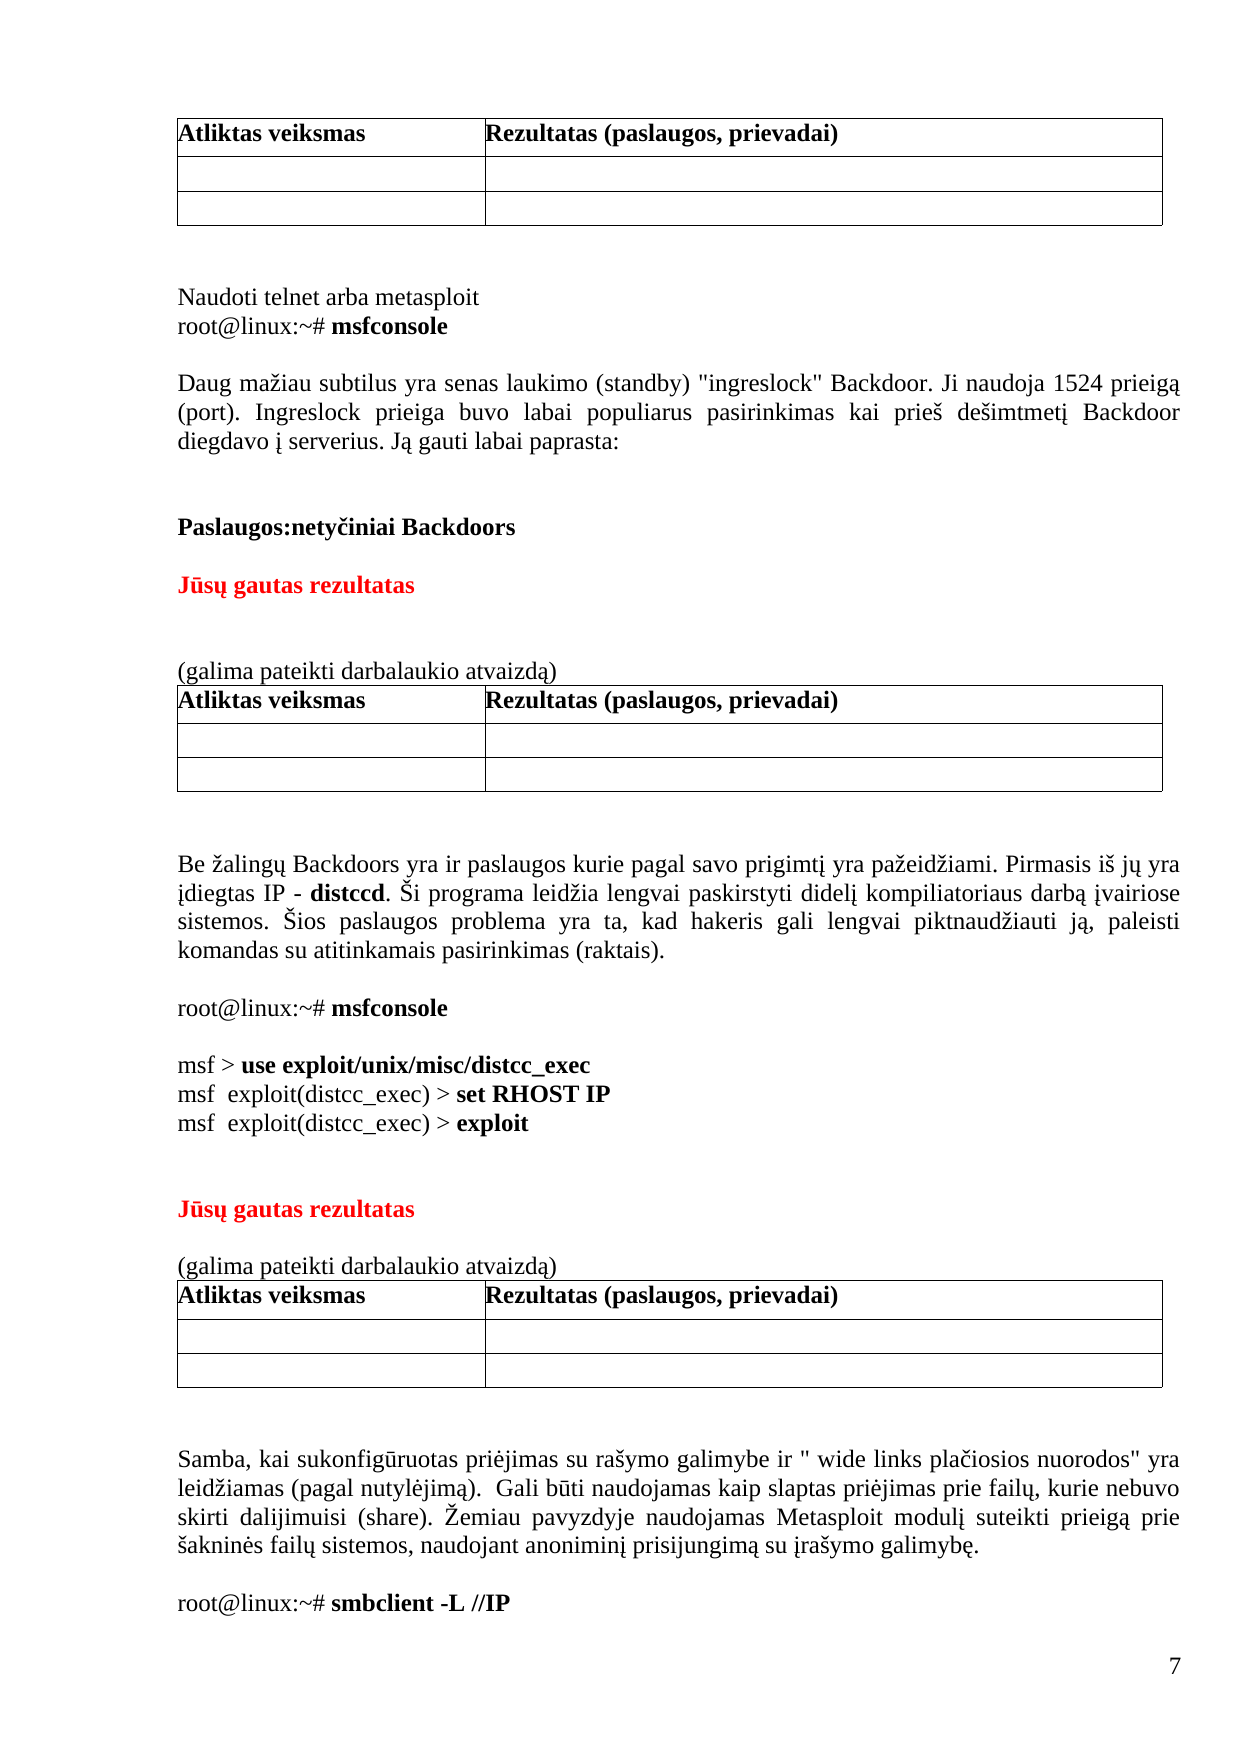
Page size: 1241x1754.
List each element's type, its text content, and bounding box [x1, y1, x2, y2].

table_cell [178, 1354, 485, 1387]
text (galima pateikti darbalaukio atvaizdą) [177, 1251, 1181, 1280]
text Be žalingų Backdoors yra ir paslaugos kurie pagal savo prigimtį yra pažeidžiami. Pirmasis iš jų yra įdiegtas IP - distccd. Ši programa leidžia lengvai paskirstyti didelį kompiliatoriaus darbą įvairiose sistemos. Šios paslaugos problema yra ta, kad hakeris gali lengvai piktnaudžiauti ją, paleisti komandas su atitinkamais pasirinkimas (raktais). [177, 849, 1181, 964]
table_cell [178, 1320, 485, 1353]
text Paslaugos:netyčiniai Backdoors [177, 512, 1181, 541]
text Samba, kai sukonfigūruotas priėjimas su rašymo galimybe ir " wide links plačiosios nuorodos" yra leidžiamas (pagal nutylėjimą). Gali būti naudojamas kaip slaptas priėjimas prie failų, kurie nebuvo skirti dalijimuisi (share). Žemiau pavyzdyje naudojamas Metasploit modulį suteikti prieigą prie šakninės failų sistemos, naudojant anoniminį prisijungimą su įrašymo galimybę. [177, 1444, 1181, 1559]
table_cell [486, 758, 1162, 791]
text msf exploit(distcc_exec) > set RHOST IP [177, 1079, 1181, 1108]
text root@linux:~# msfconsole [177, 311, 1181, 340]
table_cell [178, 758, 485, 791]
text msf exploit(distcc_exec) > exploit [177, 1108, 1181, 1136]
table_cell [178, 192, 485, 224]
table_header Atliktas veiksmas [178, 686, 485, 723]
table_cell [178, 157, 485, 191]
text Jūsų gautas rezultatas [177, 1194, 1181, 1223]
text msf > use exploit/unix/misc/distcc_exec [177, 1050, 1181, 1079]
table_cell [486, 724, 1162, 757]
text (galima pateikti darbalaukio atvaizdą) [177, 656, 1181, 685]
text Daug mažiau subtilus yra senas laukimo (standby) "ingreslock" Backdoor. Ji naudoja 1524 prieigą (port). Ingreslock prieiga buvo labai populiarus pasirinkimas kai prieš dešimtmetį Backdoor diegdavo į serverius. Ją gauti labai paprasta: [177, 368, 1181, 455]
table_cell [486, 1354, 1162, 1387]
table_header Atliktas veiksmas [178, 119, 485, 156]
table_cell [486, 157, 1162, 191]
table_cell [486, 192, 1162, 224]
text Naudoti telnet arba metasploit [177, 282, 1181, 311]
text root@linux:~# msfconsole [177, 993, 1181, 1021]
text Jūsų gautas rezultatas [177, 570, 1181, 598]
table_header Rezultatas (paslaugos, prievadai) [486, 1281, 1162, 1318]
table_header Rezultatas (paslaugos, prievadai) [486, 686, 1162, 723]
table_cell [486, 1320, 1162, 1353]
table_header Atliktas veiksmas [178, 1281, 485, 1318]
text root@linux:~# smbclient -L //IP [177, 1588, 1181, 1617]
table_cell [178, 724, 485, 757]
table_header Rezultatas (paslaugos, prievadai) [486, 119, 1162, 156]
